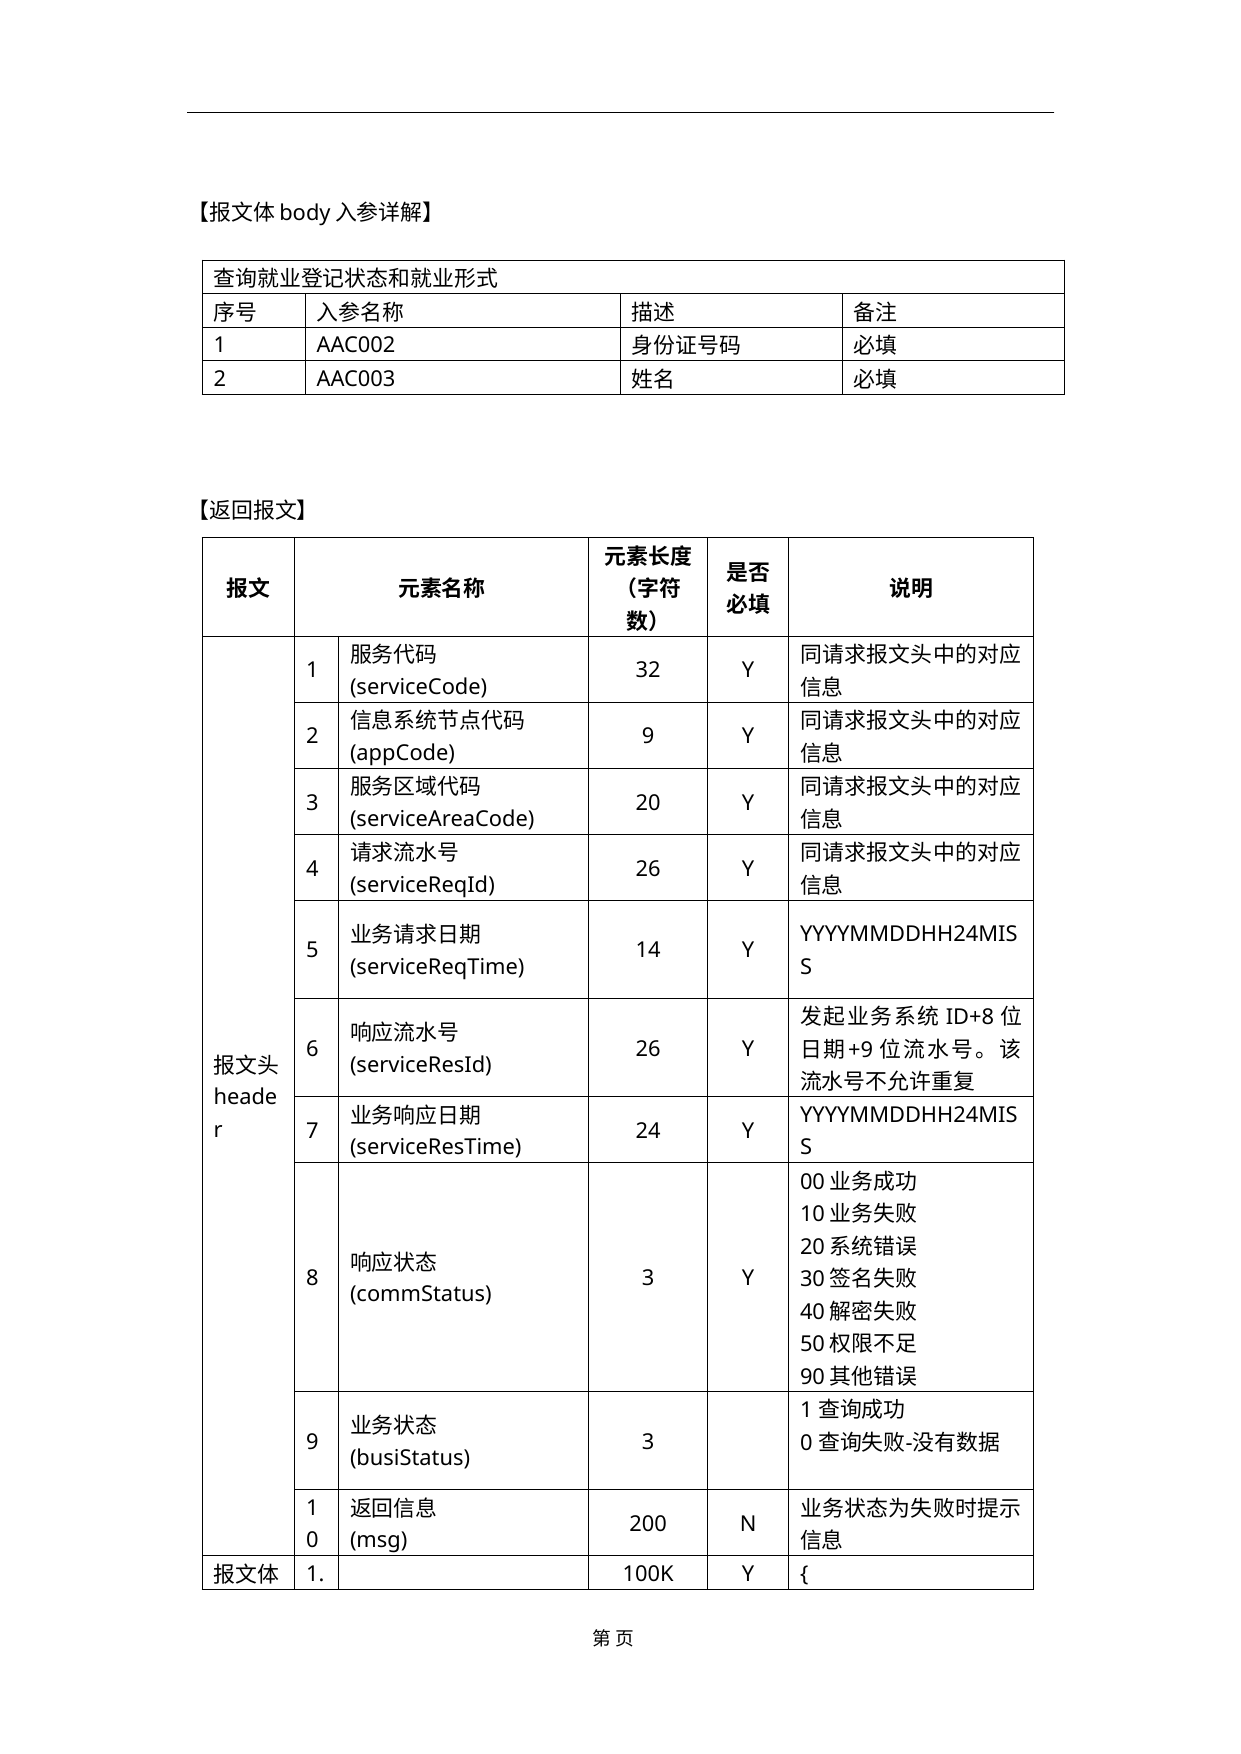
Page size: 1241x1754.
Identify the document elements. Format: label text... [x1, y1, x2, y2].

table_cell 5 [295, 901, 338, 998]
table_cell 请求流水号 (serviceReqId) [339, 835, 588, 900]
table_cell 同请求报文头中的对应信息 [789, 637, 1033, 702]
table_cell 3 [589, 1392, 707, 1489]
table_cell 4 [295, 835, 338, 900]
text 【报文体body入参详解】 [187, 194, 1053, 227]
table_header 报文 [203, 538, 294, 636]
table_cell 姓名 [621, 361, 842, 394]
table_header 元素名称 [295, 538, 588, 636]
table_cell 报文头 header [203, 637, 294, 1555]
table_cell 同请求报文头中的对应信息 [789, 703, 1033, 768]
table_cell 业务响应日期 (serviceResTime) [339, 1097, 588, 1162]
table_cell 业务状态为失败时提示信息 [789, 1490, 1033, 1555]
table_cell 同请求报文头中的对应信息 [789, 769, 1033, 834]
table_cell 同请求报文头中的对应信息 [789, 835, 1033, 900]
table_cell 2 [203, 361, 305, 394]
table_cell 26 [589, 835, 707, 900]
table_cell 必填 [843, 328, 1064, 360]
table_cell 身份证号码 [621, 328, 842, 360]
table_cell 报文体 body [203, 1556, 294, 1589]
table_cell 14 [589, 901, 707, 998]
table_cell 100K [589, 1556, 707, 1589]
table_cell Y [708, 1556, 788, 1589]
table_cell Y [708, 999, 788, 1096]
table_cell 入参名称 [306, 294, 620, 327]
table_cell 业务状态 (busiStatus) [339, 1392, 588, 1489]
table_cell 发起业务系统ID+8位日期+9位流水号。该流水号不允许重复 [789, 999, 1033, 1096]
table_cell 描述 [621, 294, 842, 327]
table_cell 26 [589, 999, 707, 1096]
table_cell 响应状态 (commStatus) [339, 1163, 588, 1391]
table_cell AAC002 [306, 328, 620, 360]
table_cell 1. [295, 1556, 338, 1589]
table_cell 8 [295, 1163, 338, 1391]
table_cell AAC003 [306, 361, 620, 394]
table_cell 2 [295, 703, 338, 768]
table_header 查询就业登记状态和就业形式 [203, 261, 1064, 293]
text 【返回报文】 [187, 492, 1053, 525]
table_cell 备注 [843, 294, 1064, 327]
table_cell 24 [589, 1097, 707, 1162]
table_cell 1 查询成功 0 查询失败-没有数据 [789, 1392, 1033, 1489]
table_cell 7 [295, 1097, 338, 1162]
table_cell 9 [295, 1392, 338, 1489]
table_cell [708, 1392, 788, 1489]
table_cell Y [708, 1097, 788, 1162]
table_cell Y [708, 703, 788, 768]
table_cell Y [708, 901, 788, 998]
table_cell 3 [589, 1163, 707, 1391]
table_cell 10 [295, 1490, 338, 1555]
table_cell Y [708, 835, 788, 900]
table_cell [789, 1556, 1033, 1589]
table_cell 3 [295, 769, 338, 834]
table_header 说明 [789, 538, 1033, 636]
table_cell Y [708, 1163, 788, 1391]
table_cell 返回信息 (msg) [339, 1490, 588, 1555]
table_cell 1 [295, 637, 338, 702]
table_cell 32 [589, 637, 707, 702]
table_cell 00业务成功 10业务失败 20系统错误 30签名失败 40解密失败 50权限不足 90其他错误 [789, 1163, 1033, 1391]
table_cell Y [708, 637, 788, 702]
table_cell 服务代码 (serviceCode) [339, 637, 588, 702]
table_cell 20 [589, 769, 707, 834]
table_cell 1 [203, 328, 305, 360]
table_header 元素长度 （字符数） [589, 538, 707, 636]
table_cell 信息系统节点代码 (appCode) [339, 703, 588, 768]
table_cell 9 [589, 703, 707, 768]
table_cell 必填 [843, 361, 1064, 394]
table_cell 服务区域代码 (serviceAreaCode) [339, 769, 588, 834]
table_cell 序号 [203, 294, 305, 327]
table_cell YYYYMMDDHH24MISS [789, 901, 1033, 998]
table_cell [339, 1556, 588, 1589]
table_cell Y [708, 769, 788, 834]
table_cell 200 [589, 1490, 707, 1555]
table_header 是否必填 [708, 538, 788, 636]
table_cell YYYYMMDDHH24MISS [789, 1097, 1033, 1162]
table_cell 业务请求日期 (serviceReqTime) [339, 901, 588, 998]
table_cell 响应流水号 (serviceResId) [339, 999, 588, 1096]
table_cell N [708, 1490, 788, 1555]
table_cell 6 [295, 999, 338, 1096]
